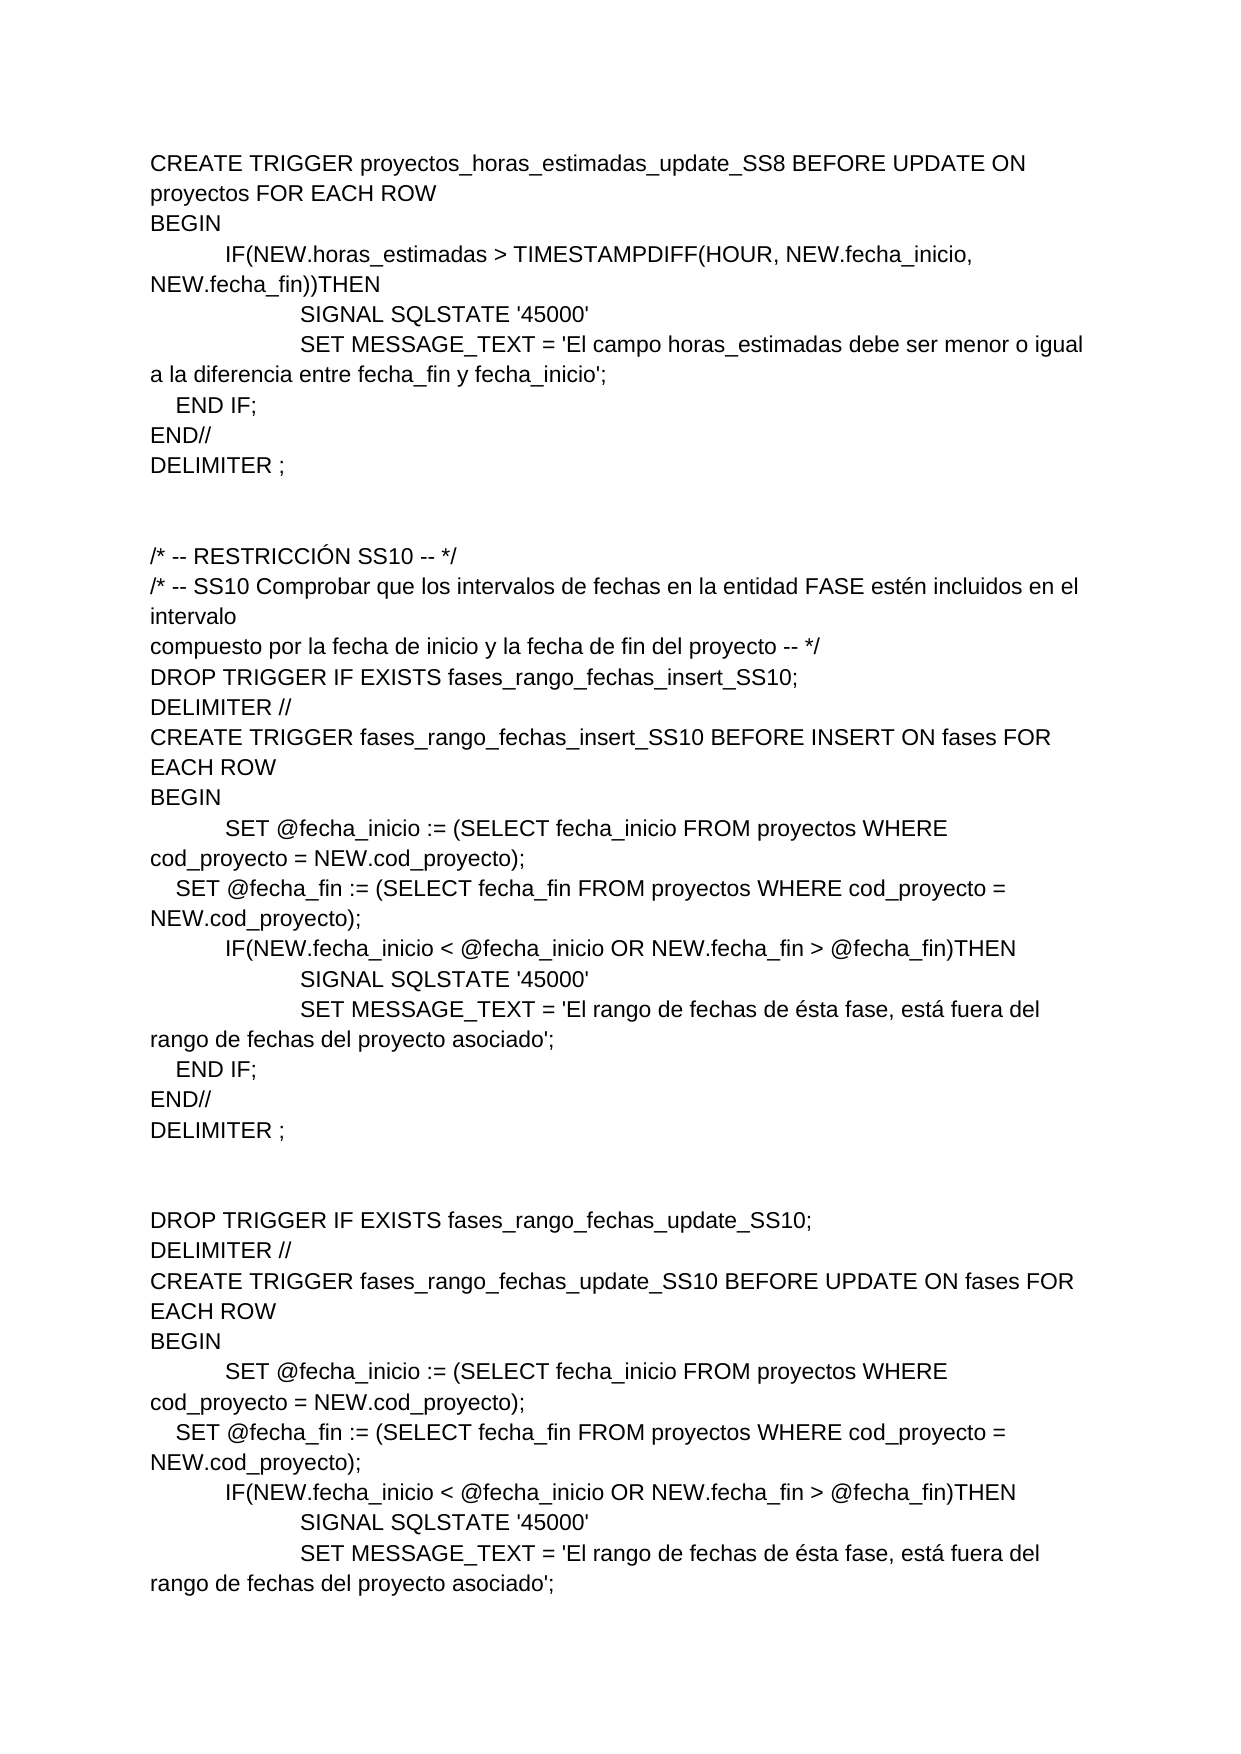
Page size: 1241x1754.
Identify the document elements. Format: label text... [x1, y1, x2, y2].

text /* -- RESTRICCIÓN SS10 -- */ [150, 543, 1090, 569]
text IF(NEW.fecha_inicio < @fecha_inicio OR NEW.fecha_fin > @fecha_fin)THEN [150, 935, 1090, 962]
text BEGIN [150, 784, 1090, 811]
text IF(NEW.fecha_inicio < @fecha_inicio OR NEW.fecha_fin > @fecha_fin)THEN [150, 1479, 1090, 1506]
text DELIMITER // [150, 694, 1090, 720]
text END// [150, 422, 1090, 448]
text SIGNAL SQLSTATE '45000' [150, 966, 1090, 992]
text SET @fecha_inicio := (SELECT fecha_inicio FROM proyectos WHERE cod_proyecto = NEW.cod_proyecto); [150, 814, 1090, 871]
text SET MESSAGE_TEXT = 'El campo horas_estimadas debe ser menor o igual a la diferencia entre fecha_fin y fecha_inicio'; [150, 331, 1090, 388]
text END// [150, 1086, 1090, 1113]
text compuesto por la fecha de inicio y la fecha de fin del proyecto -- */ [150, 633, 1090, 660]
text DELIMITER ; [150, 452, 1090, 478]
text IF(NEW.horas_estimadas > TIMESTAMPDIFF(HOUR, NEW.fecha_inicio, NEW.fecha_fin))THEN [150, 241, 1090, 297]
text SIGNAL SQLSTATE '45000' [150, 1509, 1090, 1536]
text DROP TRIGGER IF EXISTS fases_rango_fechas_insert_SS10; [150, 663, 1090, 690]
text SET @fecha_fin := (SELECT fecha_fin FROM proyectos WHERE cod_proyecto = NEW.cod_proyecto); [150, 875, 1090, 932]
text BEGIN [150, 1328, 1090, 1354]
text END IF; [150, 392, 1090, 418]
text CREATE TRIGGER fases_rango_fechas_insert_SS10 BEFORE INSERT ON fases FOR EACH ROW [150, 724, 1090, 781]
text CREATE TRIGGER fases_rango_fechas_update_SS10 BEFORE UPDATE ON fases FOR EACH ROW [150, 1268, 1090, 1324]
text SET @fecha_fin := (SELECT fecha_fin FROM proyectos WHERE cod_proyecto = NEW.cod_proyecto); [150, 1419, 1090, 1475]
text SET MESSAGE_TEXT = 'El rango de fechas de ésta fase, está fuera del rango de fechas del proyecto asociado'; [150, 1539, 1090, 1596]
text END IF; [150, 1056, 1090, 1083]
text CREATE TRIGGER proyectos_horas_estimadas_update_SS8 BEFORE UPDATE ON proyectos FOR EACH ROW [150, 150, 1090, 207]
text SIGNAL SQLSTATE '45000' [150, 301, 1090, 327]
text SET @fecha_inicio := (SELECT fecha_inicio FROM proyectos WHERE cod_proyecto = NEW.cod_proyecto); [150, 1358, 1090, 1415]
text BEGIN [150, 210, 1090, 237]
text DROP TRIGGER IF EXISTS fases_rango_fechas_update_SS10; [150, 1207, 1090, 1234]
text /* -- SS10 Comprobar que los intervalos de fechas en la entidad FASE estén incluidos en el intervalo [150, 573, 1090, 629]
text DELIMITER // [150, 1237, 1090, 1264]
text SET MESSAGE_TEXT = 'El rango de fechas de ésta fase, está fuera del rango de fechas del proyecto asociado'; [150, 996, 1090, 1052]
text DELIMITER ; [150, 1117, 1090, 1143]
